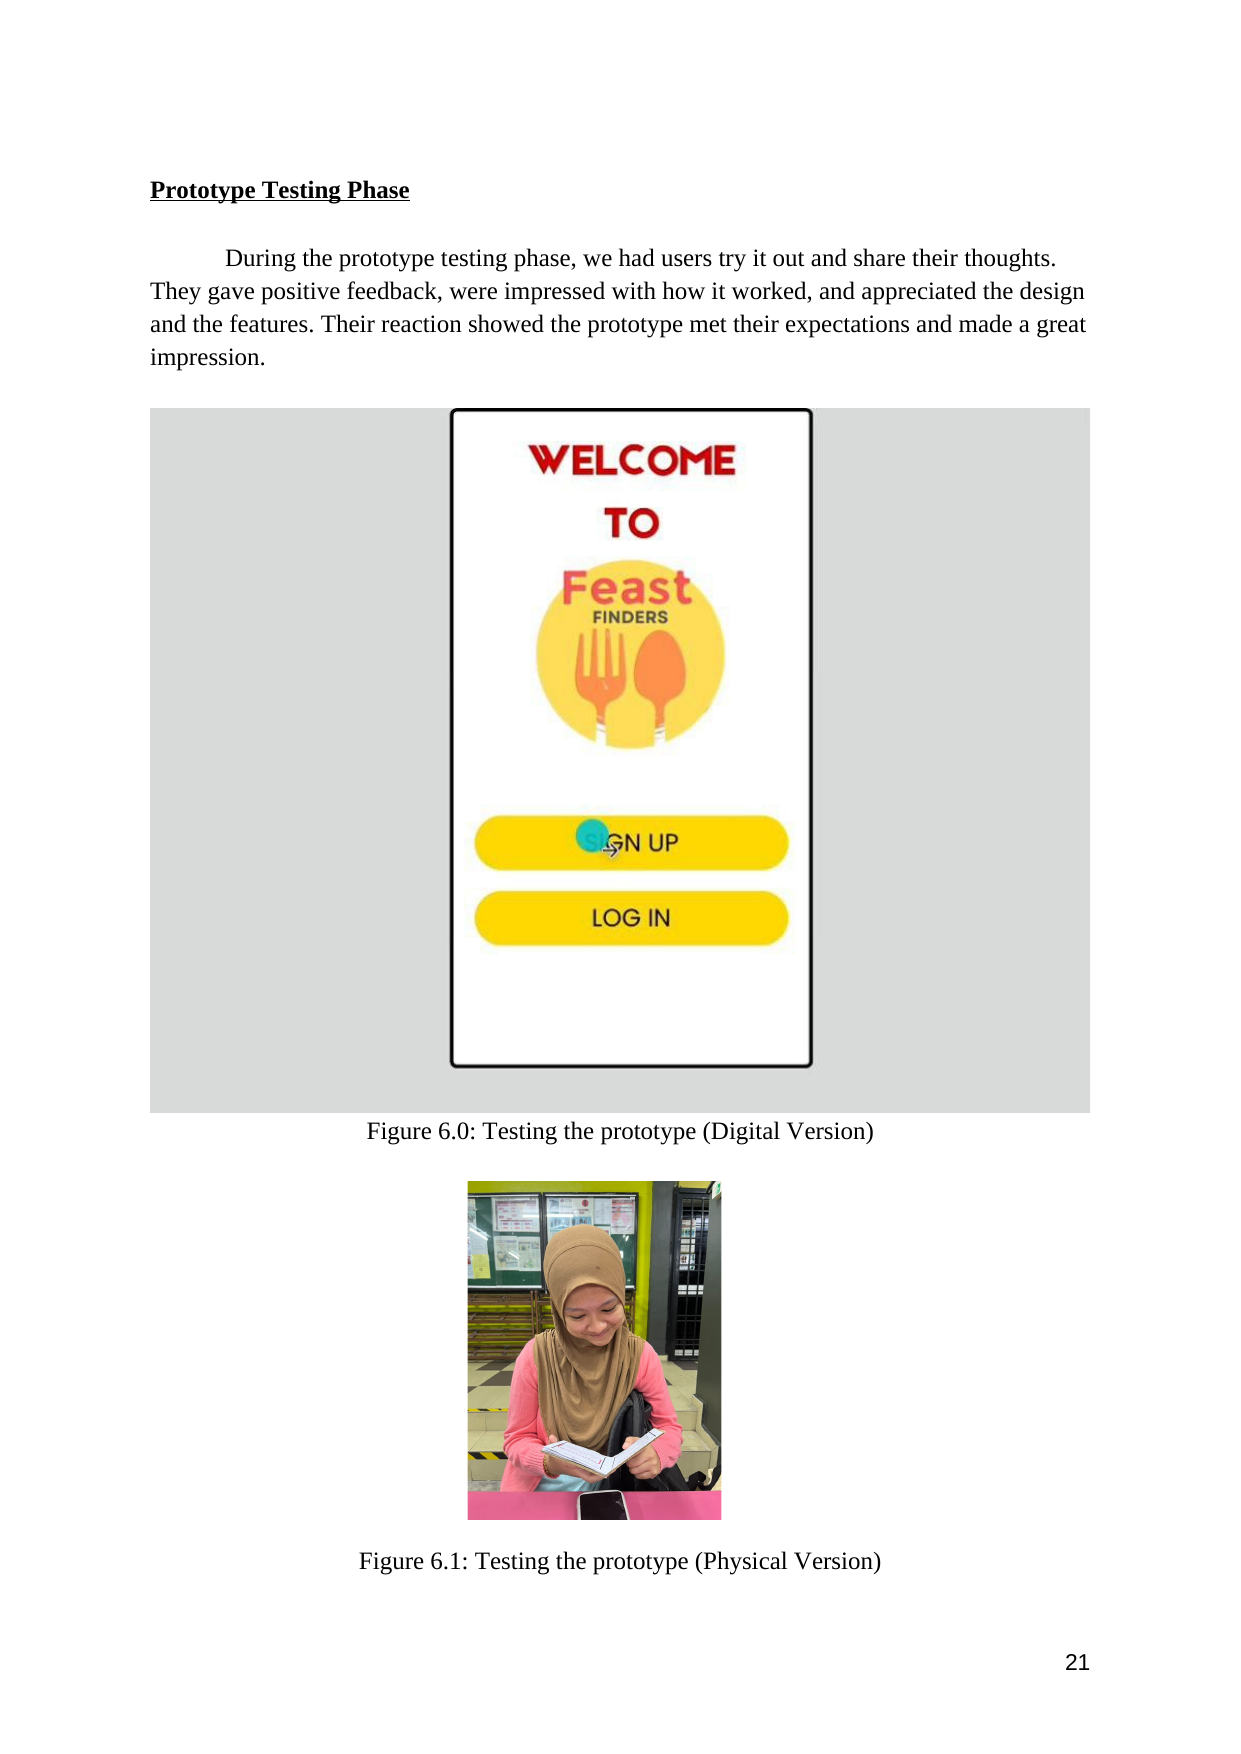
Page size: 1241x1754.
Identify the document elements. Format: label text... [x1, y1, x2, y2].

picture [150, 408, 1091, 1113]
text During the prototype testing phase, we had users try it out and share their thoughts. They gave positive feedback, were impressed with how it worked, and appreciated the design and the features. Their reaction showed the prototype met their expectations and made a great impression. [150, 243, 1090, 371]
text Figure 6.1: Testing the prototype (Physical Version) [150, 1149, 1090, 1575]
picture [467, 1181, 722, 1520]
text Prototype Testing Phase [150, 175, 1090, 204]
text Figure 6.0: Testing the prototype (Digital Version) [150, 1116, 1090, 1145]
